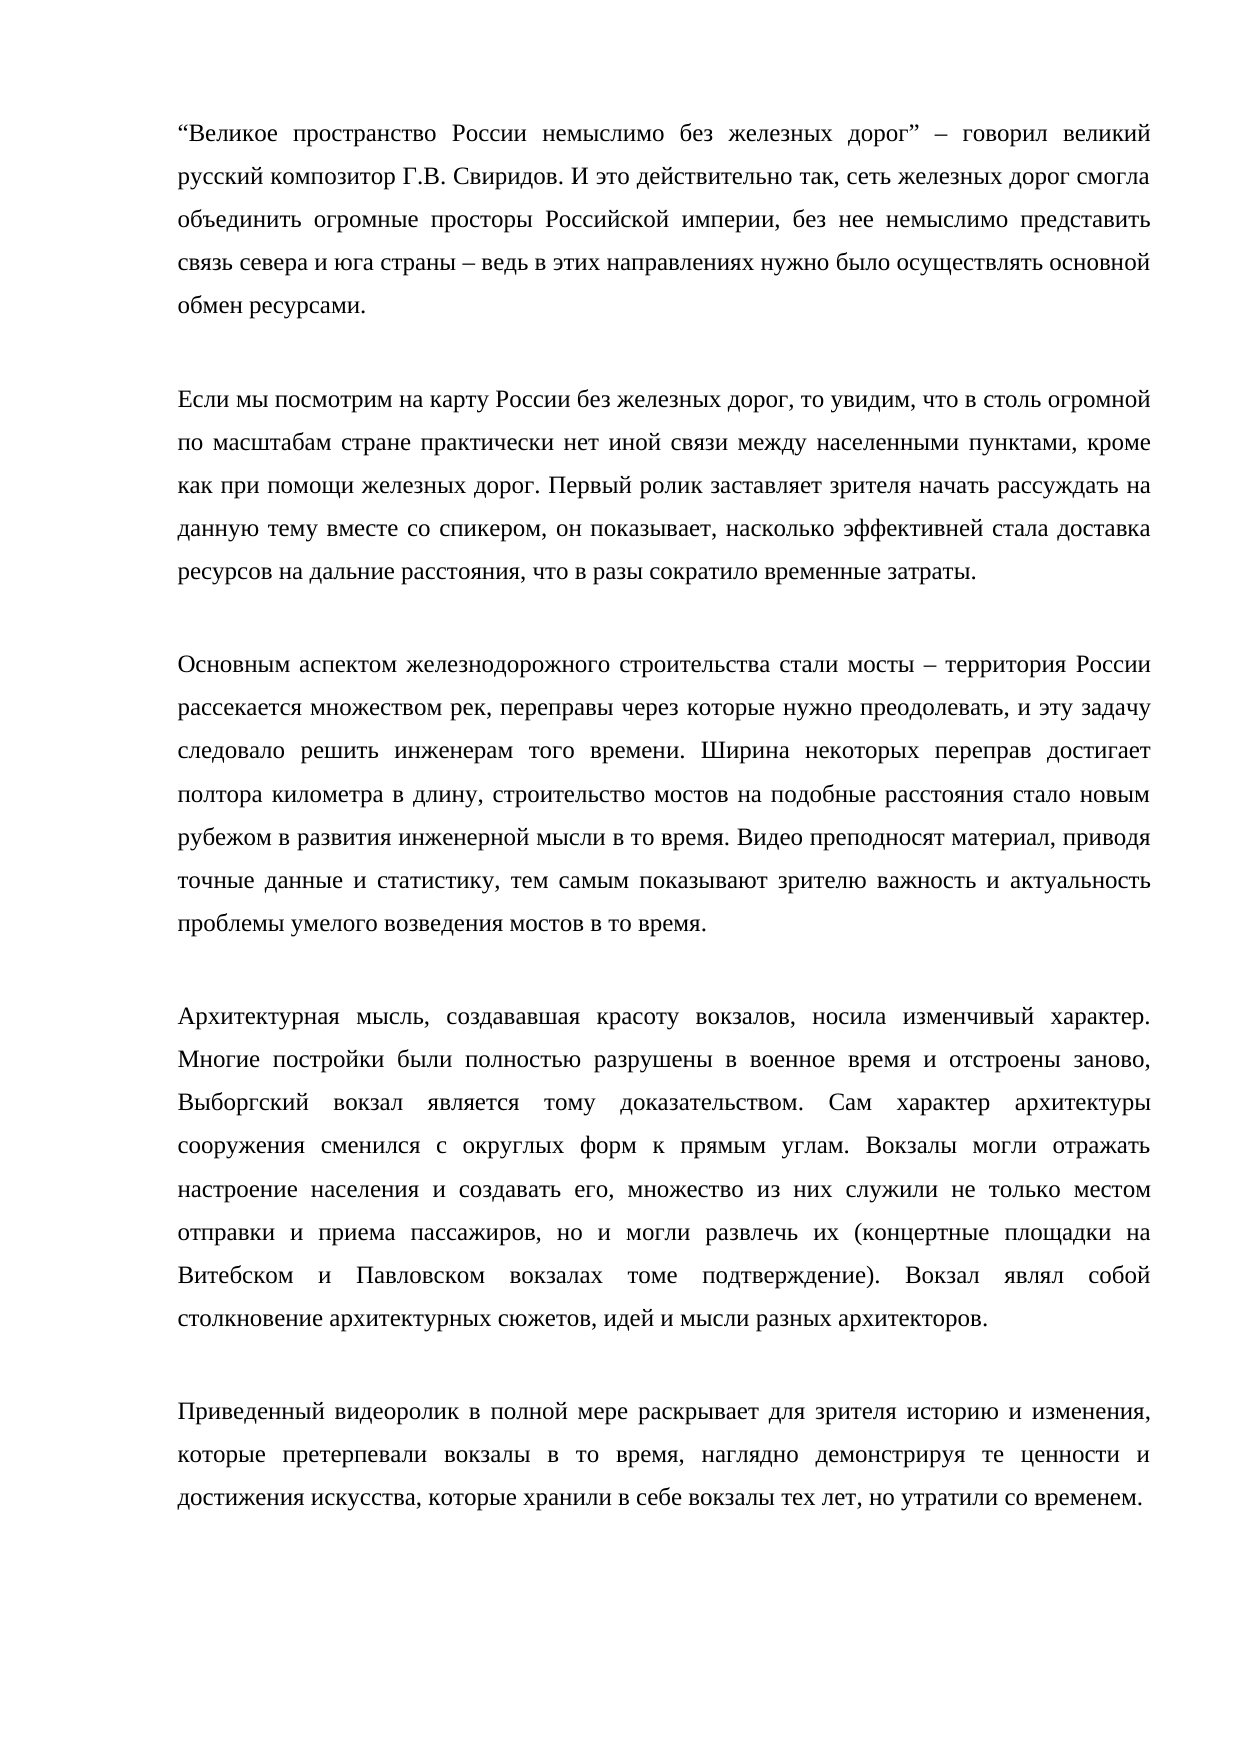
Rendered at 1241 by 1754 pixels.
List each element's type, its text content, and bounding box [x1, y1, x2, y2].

text Основным аспектом железнодорожного строительства стали мосты – территория России рассекается множеством рек, переправы через которые нужно преодолевать, и эту задачу следовало решить инженерам того времени. Ширина некоторых переправ достигает полтора километра в длину, строительство мостов на подобные расстояния стало новым рубежом в развития инженерной мысли в то время. Видео преподносят материал, приводя точные данные и статистику, тем самым показывают зрителю важность и актуальность проблемы умелого возведения мостов в то время. [177, 649, 1152, 937]
text Если мы посмотрим на карту России без железных дорог, то увидим, что в столь огромной по масштабам стране практически нет иной связи между населенными пунктами, кроме как при помощи железных дорог. Первый ролик заставляет зрителя начать рассуждать на данную тему вместе со спикером, он показывает, насколько эффективней стала доставка ресурсов на дальние расстояния, что в разы сократило временные затраты. [177, 384, 1152, 585]
text Приведенный видеоролик в полной мере раскрывает для зрителя историю и изменения, которые претерпевали вокзалы в то время, наглядно демонстрируя те ценности и достижения искусства, которые хранили в себе вокзалы тех лет, но утратили со временем. [177, 1396, 1152, 1511]
text “Великое пространство России немыслимо без железных дорог” – говорил великий русский композитор Г.В. Свиридов. И это действительно так, сеть железных дорог смогла объединить огромные просторы Российской империи, без нее немыслимо представить связь севера и юга страны – ведь в этих направлениях нужно было осуществлять основной обмен ресурсами. [177, 118, 1152, 319]
text Архитектурная мысль, создававшая красоту вокзалов, носила изменчивый характер. Многие постройки были полностью разрушены в военное время и отстроены заново, Выборгский вокзал является тому доказательством. Сам характер архитектуры сооружения сменился с округлых форм к прямым углам. Вокзалы могли отражать настроение населения и создавать его, множество из них служили не только местом отправки и приема пассажиров, но и могли развлечь их (концертные площадки на Витебском и Павловском вокзалах томе подтверждение). Вокзал являл собой столкновение архитектурных сюжетов, идей и мысли разных архитекторов. [177, 1001, 1152, 1332]
